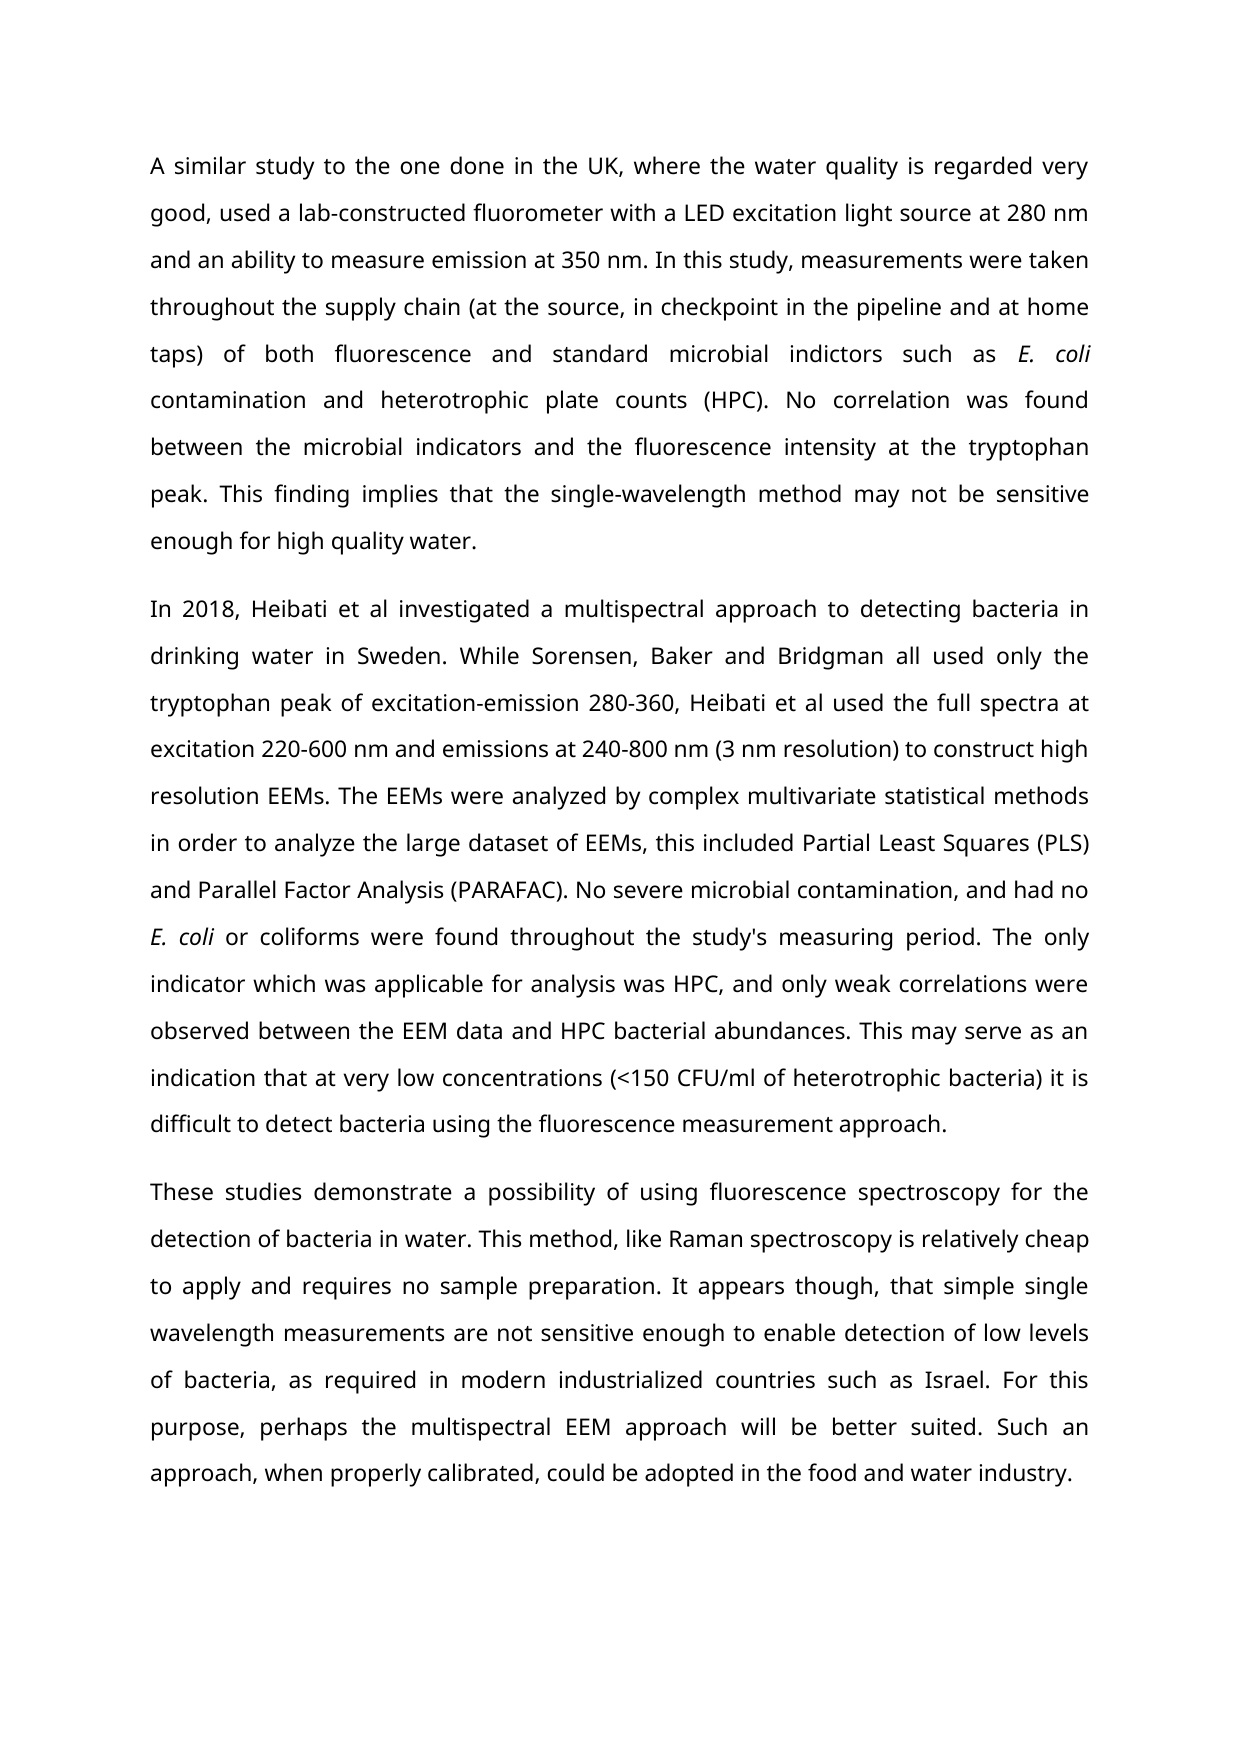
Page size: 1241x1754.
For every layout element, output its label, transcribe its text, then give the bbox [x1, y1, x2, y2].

text These studies demonstrate a possibility of using fluorescence spectroscopy for the detection of bacteria in water. This method, like Raman spectroscopy is relatively cheap to apply and requires no sample preparation. It appears though, that simple single wavelength measurements are not sensitive enough to enable detection of low levels of bacteria, as required in modern industrialized countries such as Israel. For this purpose, perhaps the multispectral EEM approach will be better suited. Such an approach, when properly calibrated, could be adopted in the food and water industry. [150, 1176, 1090, 1488]
text In 2018, Heibati et al investigated a multispectral approach to detecting bacteria in drinking water in Sweden. While Sorensen, Baker and Bridgman all used only the tryptophan peak of excitation-emission 280-360, Heibati et al used the full spectra at excitation 220-600 nm and emissions at 240-800 nm (3 nm resolution) to construct high resolution EEMs. The EEMs were analyzed by complex multivariate statistical methods in order to analyze the large dataset of EEMs, this included Partial Least Squares (PLS) and Parallel Factor Analysis (PARAFAC). No severe microbial contamination, and had no E. coli or coliforms were found throughout the study's measuring period. The only indicator which was applicable for analysis was HPC, and only weak correlations were observed between the EEM data and HPC bacterial abundances. This may serve as an indication that at very low concentrations (<150 CFU/ml of heterotrophic bacteria) it is difficult to detect bacteria using the fluorescence measurement approach. [150, 593, 1090, 1139]
text A similar study to the one done in the UK, where the water quality is regarded very good, used a lab-constructed fluorometer with a LED excitation light source at 280 nm and an ability to measure emission at 350 nm. In this study, measurements were taken throughout the supply chain (at the source, in checkpoint in the pipeline and at home taps) of both fluorescence and standard microbial indictors such as E. coli contamination and heterotrophic plate counts (HPC). No correlation was found between the microbial indicators and the fluorescence intensity at the tryptophan peak. This finding implies that the single-wavelength method may not be sensitive enough for high quality water. [150, 150, 1090, 556]
